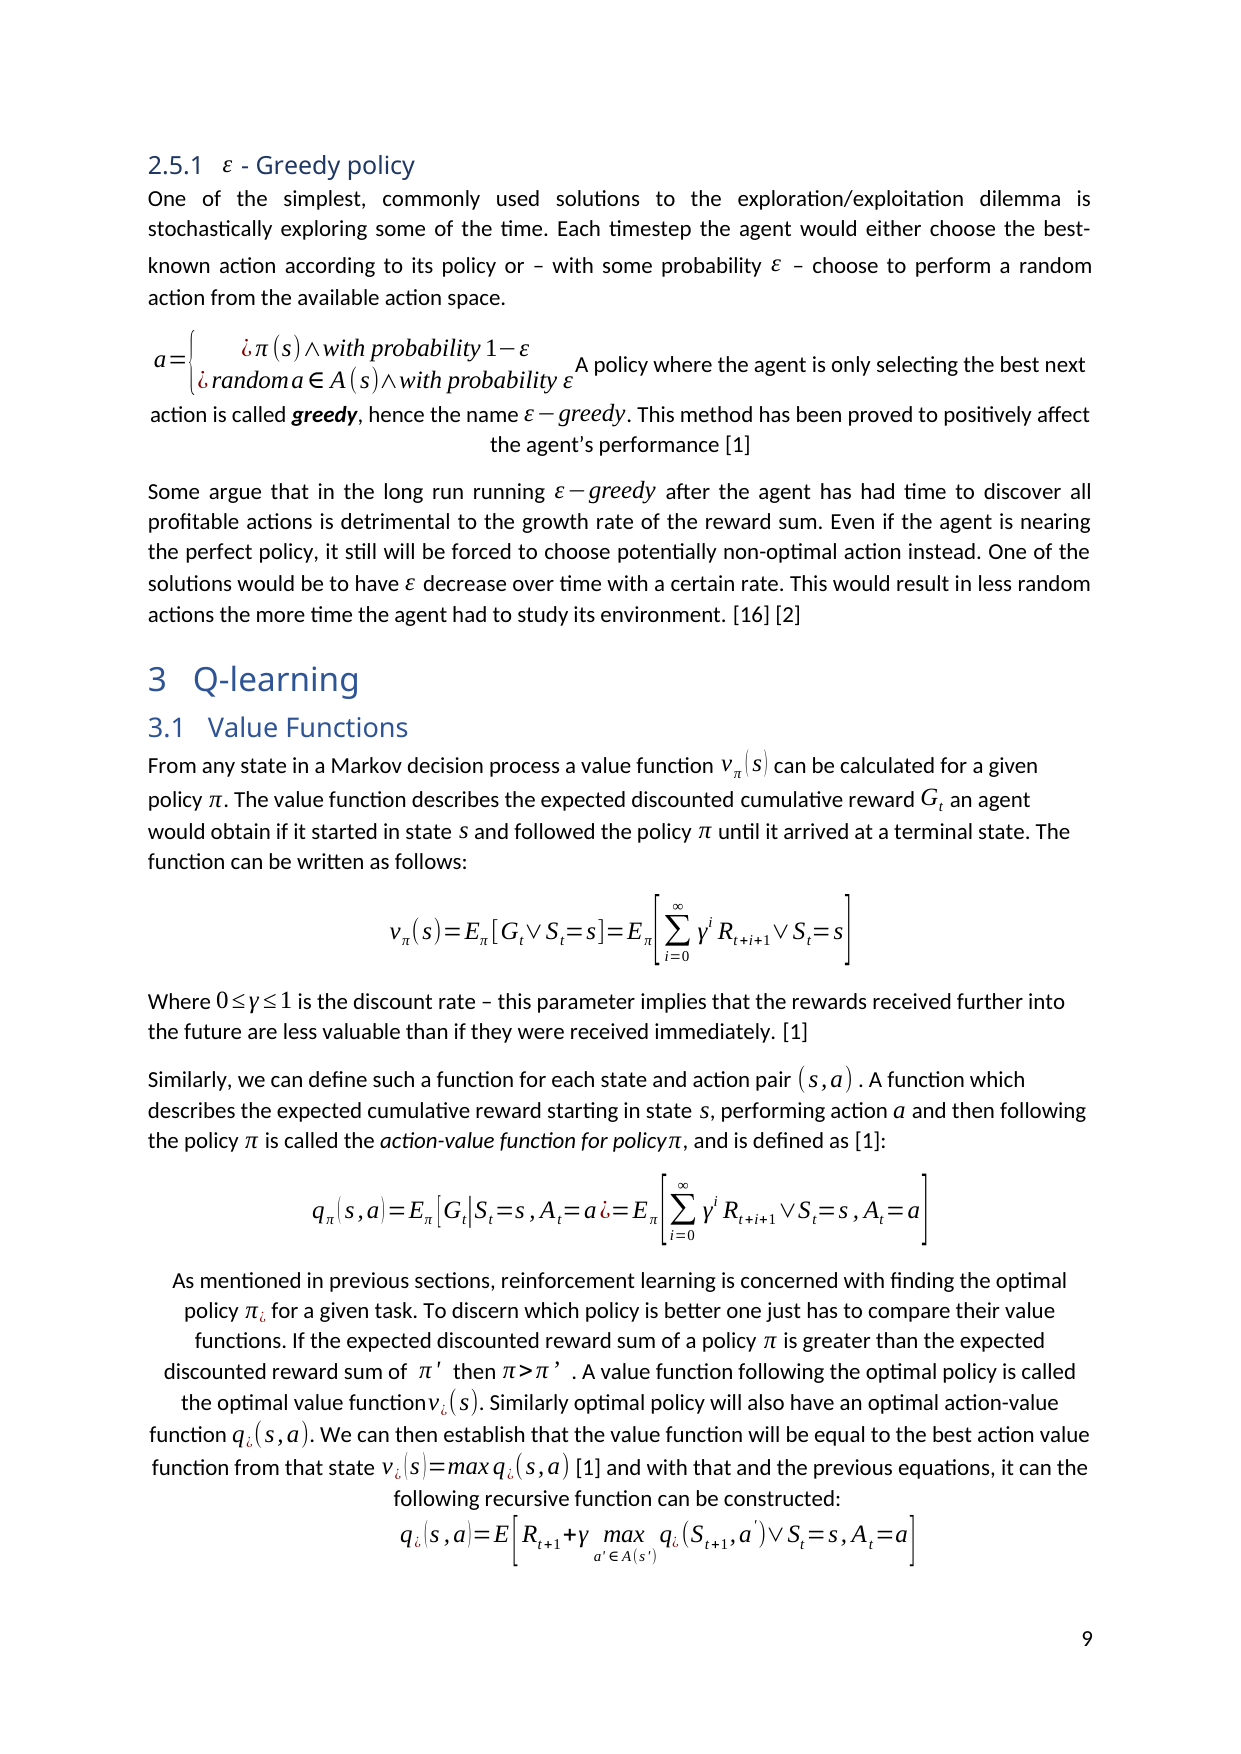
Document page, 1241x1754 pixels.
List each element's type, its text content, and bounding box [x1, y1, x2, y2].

subtitle - Greedy policy [148, 148, 1093, 182]
text Where is the discount rate – this parameter implies that the rewards received further into the future are less valuable than if they were received immediately. [148, 987, 1093, 1045]
text A policy where the agent is only selecting the best next action is called greedy, hence the name . This method has been proved to positively affect the agent’s performance [148, 330, 1093, 458]
subtitle Q-learning [148, 656, 1093, 701]
text From any state in a Markov decision process a value function can be calculated for a given policy . The value function describes the expected discounted cumulative reward an agent would obtain if it started in state and followed the policy until it arrived at a terminal state. The function can be written as follows: [148, 748, 1093, 875]
text Similarly, we can define such a function for each state and action pair . A function which describes the expected cumulative reward starting in state , performing action and then following the policy is called the action-value function for policy, and is defined as : [148, 1064, 1093, 1154]
text One of the simplest, commonly used solutions to the exploration/exploitation dilemma is stochastically exploring some of the time. Each timestep the agent would either choose the best-known action according to its policy or – with some probability – choose to perform a random action from the available action space. [148, 184, 1093, 311]
text As mentioned in previous sections, reinforcement learning is concerned with finding the optimal policy for a given task. To discern which policy is better one just has to compare their value functions. If the expected discounted reward sum of a policy is greater than the expected discounted reward sum of then . A value function following the optimal policy is called the optimal value function. Similarly optimal policy will also have an optimal action-value function . We can then establish that the value function will be equal to the best action value function from that state and with that and the previous equations, it can the following recursive function can be constructed: [148, 1266, 1093, 1569]
text Some argue that in the long run running after the agent has had time to discover all profitable actions is detrimental to the growth rate of the reward sum. Even if the agent is nearing the perfect policy, it still will be forced to choose potentially non-optimal action instead. One of the solutions would be to have decrease over time with a certain rate. This would result in less random actions the more time the agent had to study its environment. [148, 477, 1093, 628]
subtitle Value Functions [148, 709, 1093, 746]
